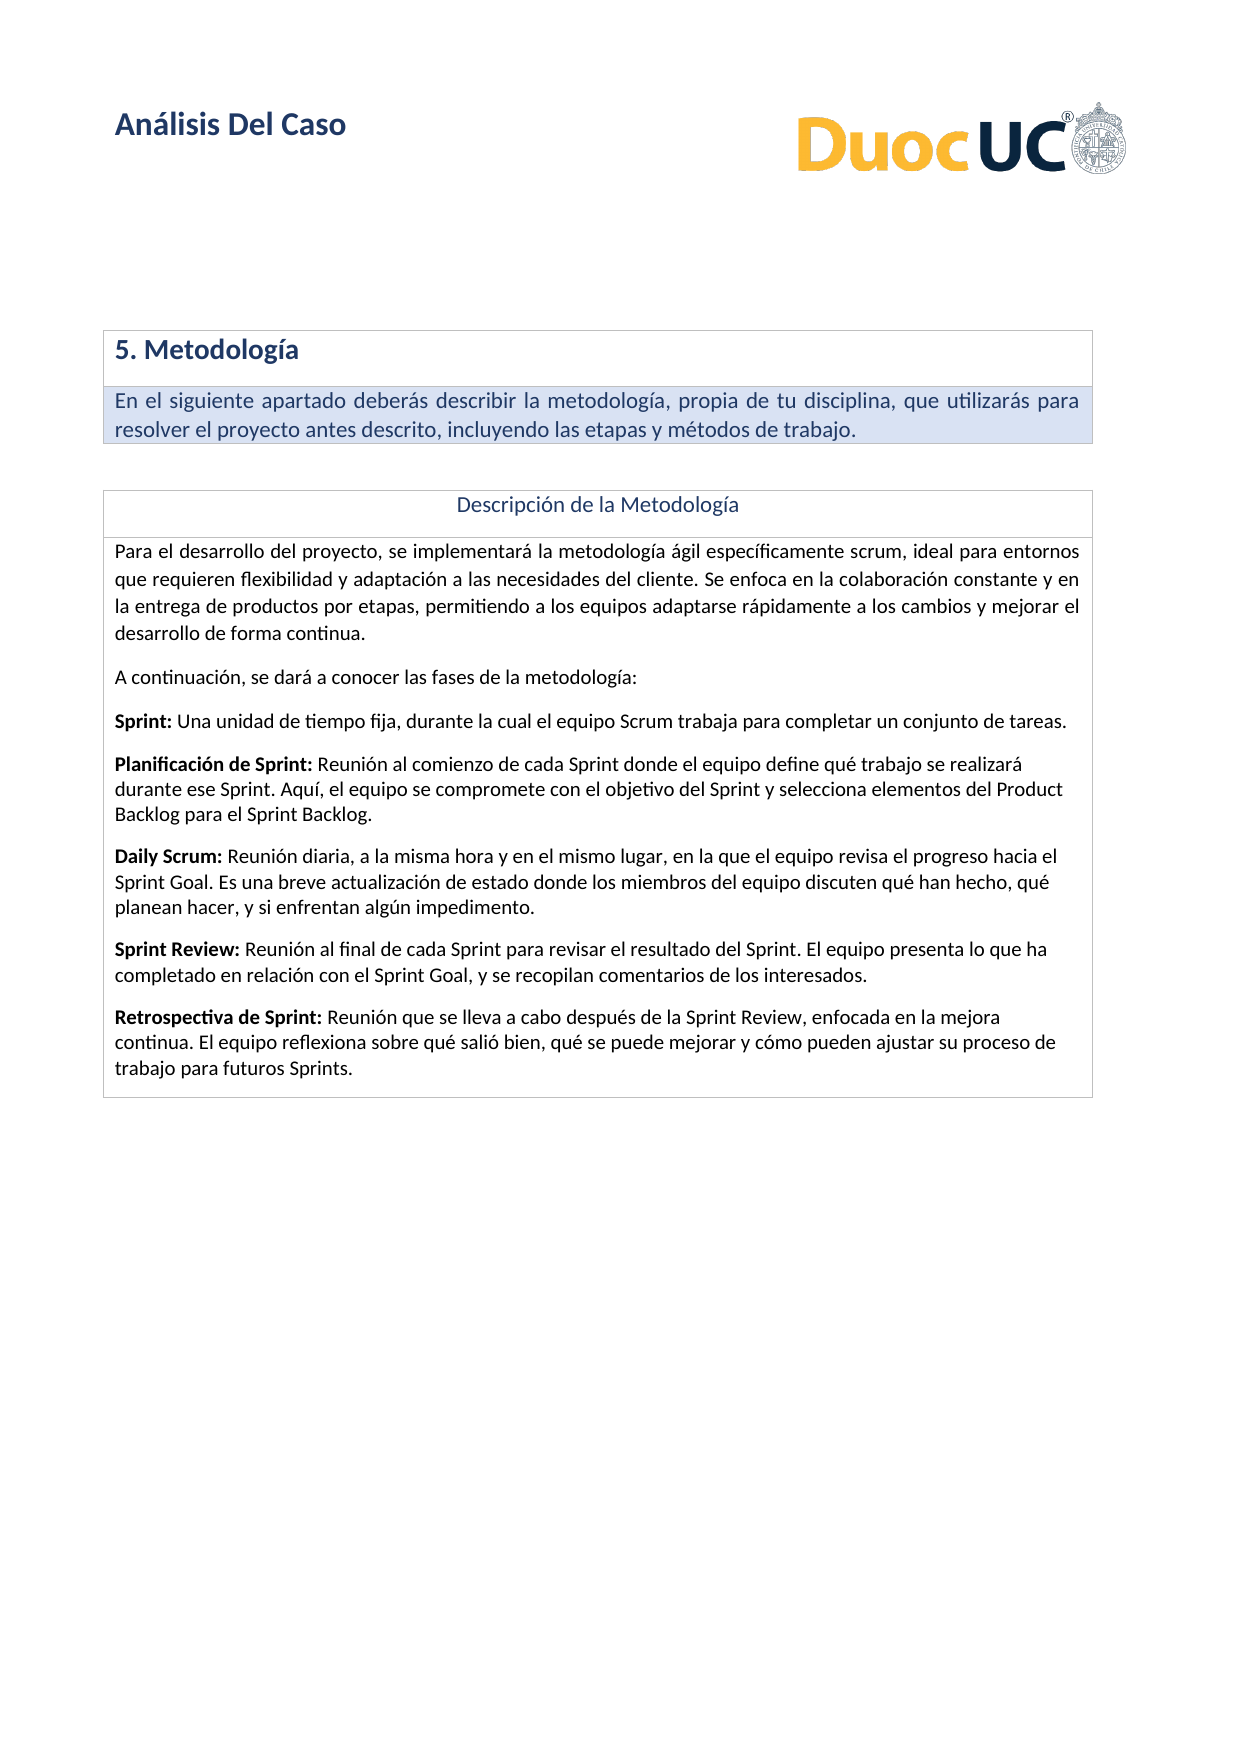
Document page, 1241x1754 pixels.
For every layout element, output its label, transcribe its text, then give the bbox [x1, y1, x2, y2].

table_header Descripción de la Metodología [104, 491, 1092, 537]
table_cell Para el desarrollo del proyecto, se implementará la metodología ágil específicamente scrum, ideal para entornos que requieren flexibilidad y adaptación a las necesidades del cliente. Se enfoca en la colaboración constante y en la entrega de productos por etapas, permitiendo a los equipos adaptarse rápidamente a los cambios y mejorar el desarrollo de forma continua. A continuación, se dará a conocer las fases de la metodología: Sprint: Una unidad de tiempo fija, durante la cual el equipo Scrum trabaja para completar un conjunto de tareas. Planificación de Sprint: Reunión al comienzo de cada Sprint donde el equipo define qué trabajo se realizará durante ese Sprint. Aquí, el equipo se compromete con el objetivo del Sprint y selecciona elementos del Product Backlog para el Sprint Backlog. Daily Scrum: Reunión diaria, a la misma hora y en el mismo lugar, en la que el equipo revisa el progreso hacia el Sprint Goal. Es una breve actualización de estado donde los miembros del equipo discuten qué han hecho, qué planean hacer, y si enfrentan algún impedimento. Sprint Review: Reunión al final de cada Sprint para revisar el resultado del Sprint. El equipo presenta lo que ha completado en relación con el Sprint Goal, y se recopilan comentarios de los interesados. Retrospectiva de Sprint: Reunión que se lleva a cabo después de la Sprint Review, enfocada en la mejora continua. El equipo reflexiona sobre qué salió bien, qué se puede mejorar y cómo pueden ajustar su proceso de trabajo para futuros Sprints. [104, 538, 1092, 1097]
table_header 5. Metodología [104, 331, 1092, 386]
picture [798, 102, 1126, 174]
table_cell En el siguiente apartado deberás describir la metodología, propia de tu disciplina, que utilizarás para resolver el proyecto antes descrito, incluyendo las etapas y métodos de trabajo. [104, 387, 1092, 443]
